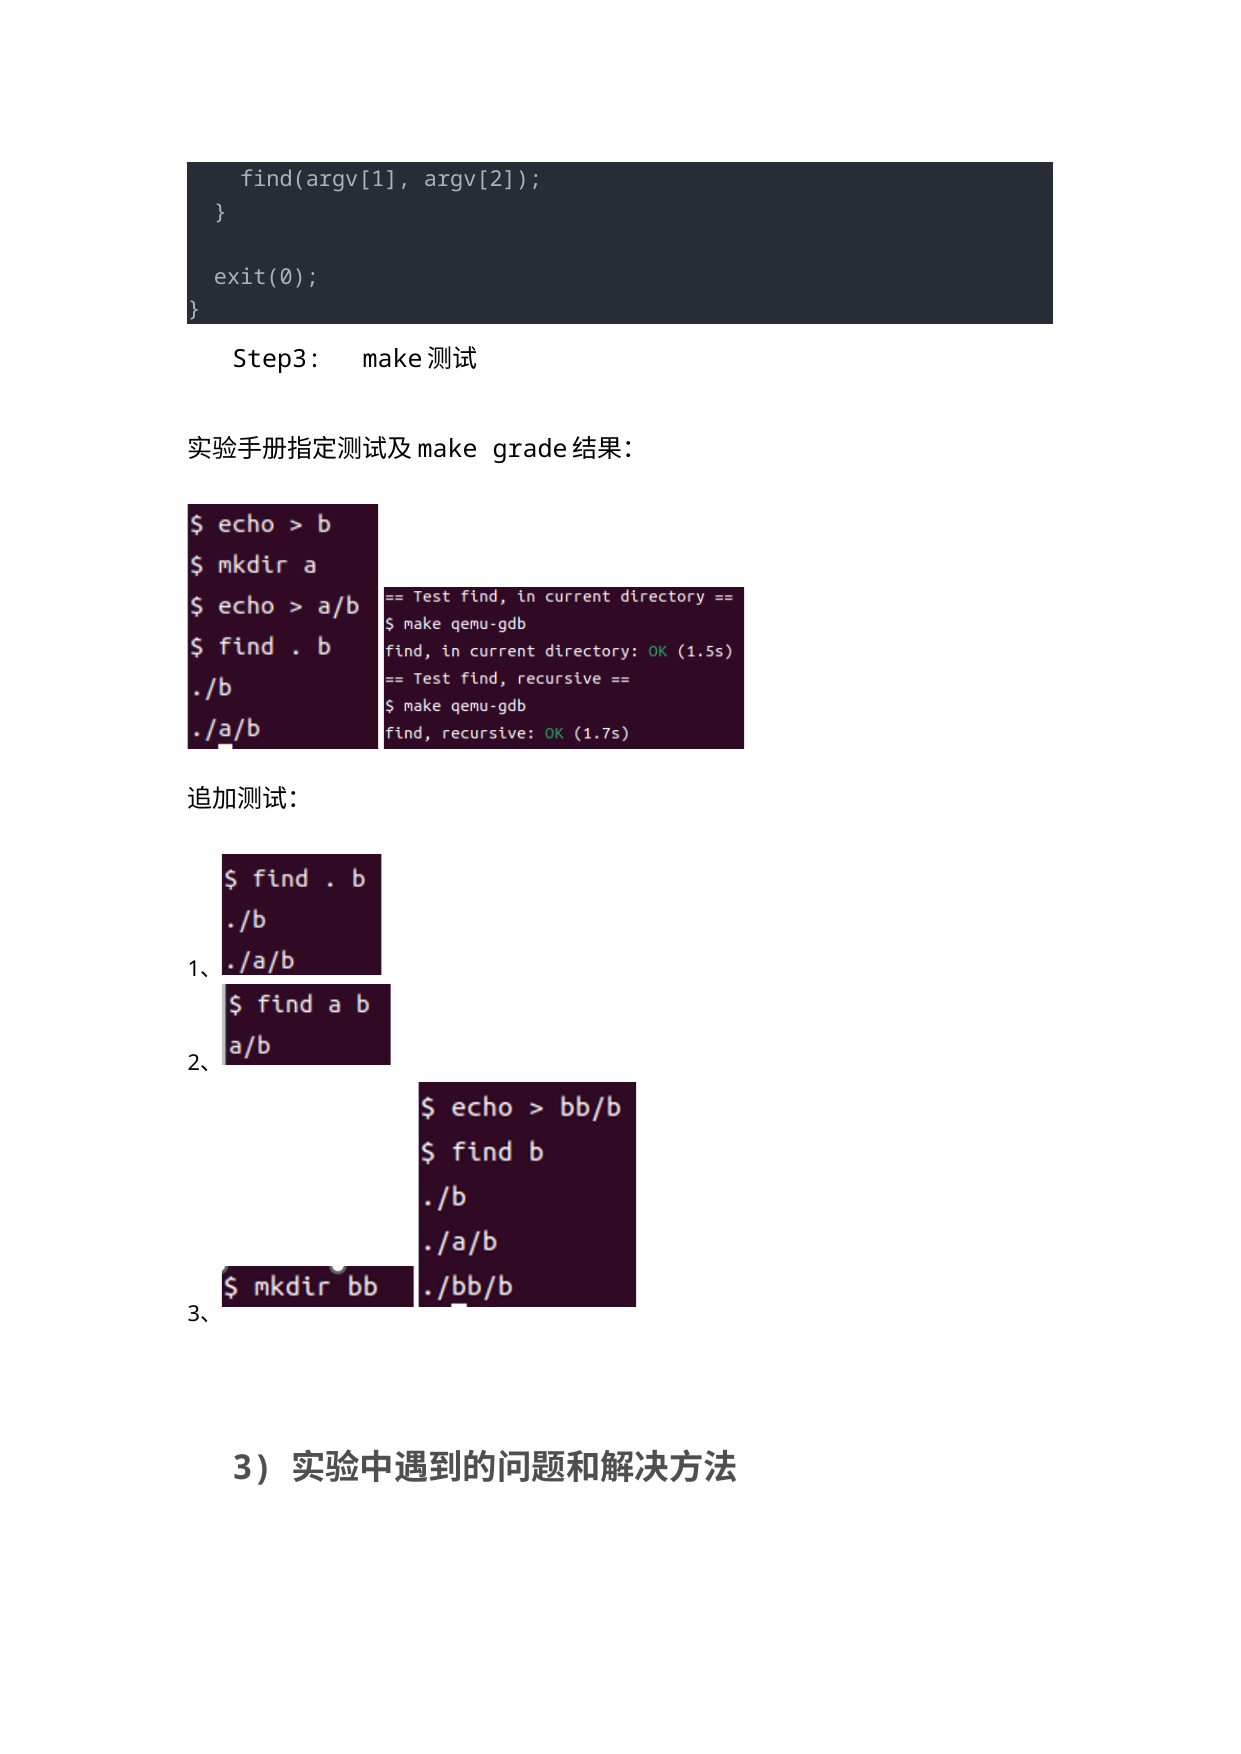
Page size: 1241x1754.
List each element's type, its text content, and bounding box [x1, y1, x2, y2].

text exit(0); [187, 259, 1053, 292]
text find(argv[1], argv[2]); [187, 162, 1053, 194]
text 1、 [187, 854, 1053, 984]
text 追加测试： [187, 764, 1053, 829]
picture [187, 504, 379, 749]
text } [187, 194, 1053, 227]
text 实验手册指定测试及make grade结果： [187, 414, 1053, 479]
list make测试 [232, 324, 1053, 389]
picture [221, 1266, 414, 1307]
list 实验中遇到的问题和解决方法 [232, 1432, 1053, 1497]
picture [221, 854, 382, 975]
text 2、 [187, 984, 1053, 1082]
picture [383, 587, 745, 749]
picture [221, 984, 391, 1065]
picture [418, 1082, 637, 1307]
text } [187, 292, 1053, 324]
